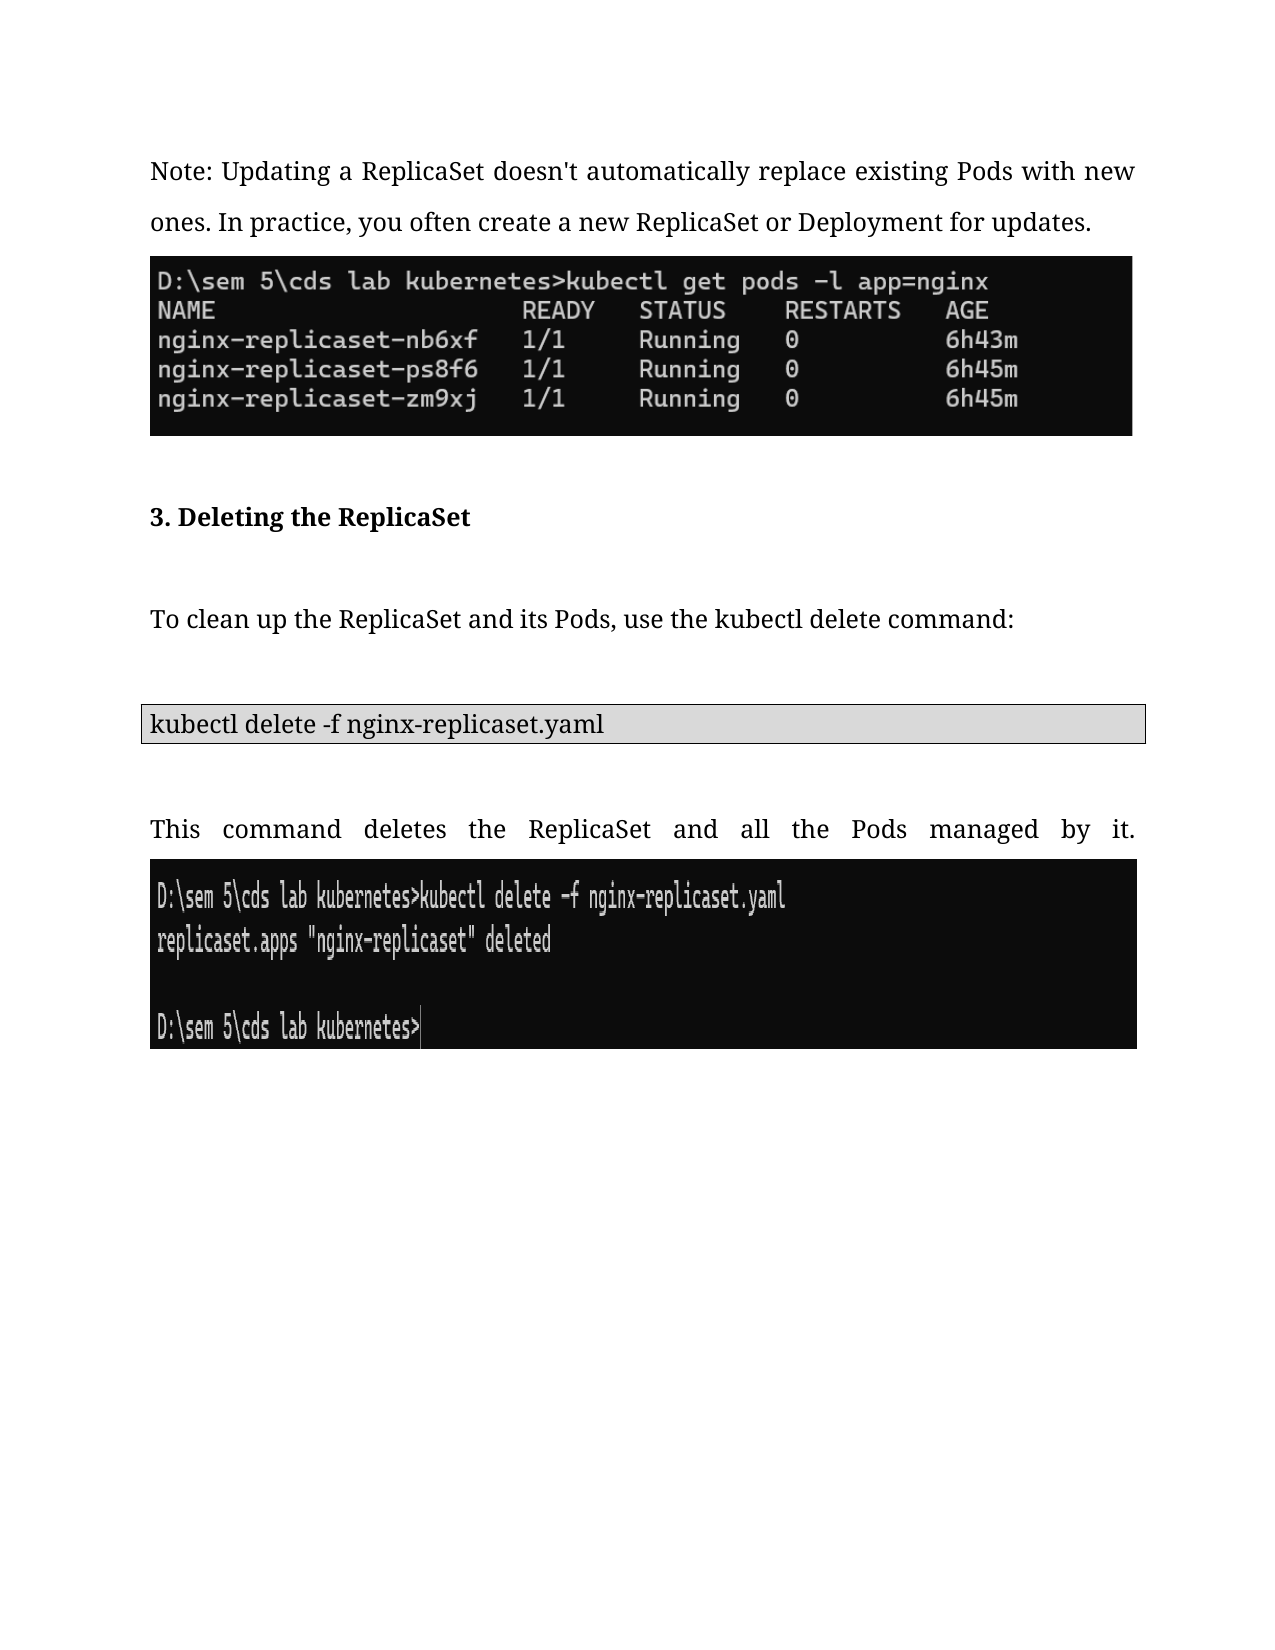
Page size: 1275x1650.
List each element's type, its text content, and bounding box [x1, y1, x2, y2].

text This command deletes the ReplicaSet and all the Pods managed by it. [150, 812, 1137, 859]
text Note: Updating a ReplicaSet doesn't automatically replace existing Pods with new ones. In practice, you often create a new ReplicaSet or Deployment for updates. [150, 154, 1137, 239]
picture [150, 859, 1137, 1049]
picture [150, 256, 1133, 436]
text kubectl delete -f nginx-replicaset.yaml [142, 705, 1145, 743]
text 3. Deleting the ReplicaSet [150, 499, 1137, 533]
text To clean up the ReplicaSet and its Pods, use the kubectl delete command: [150, 602, 1137, 636]
